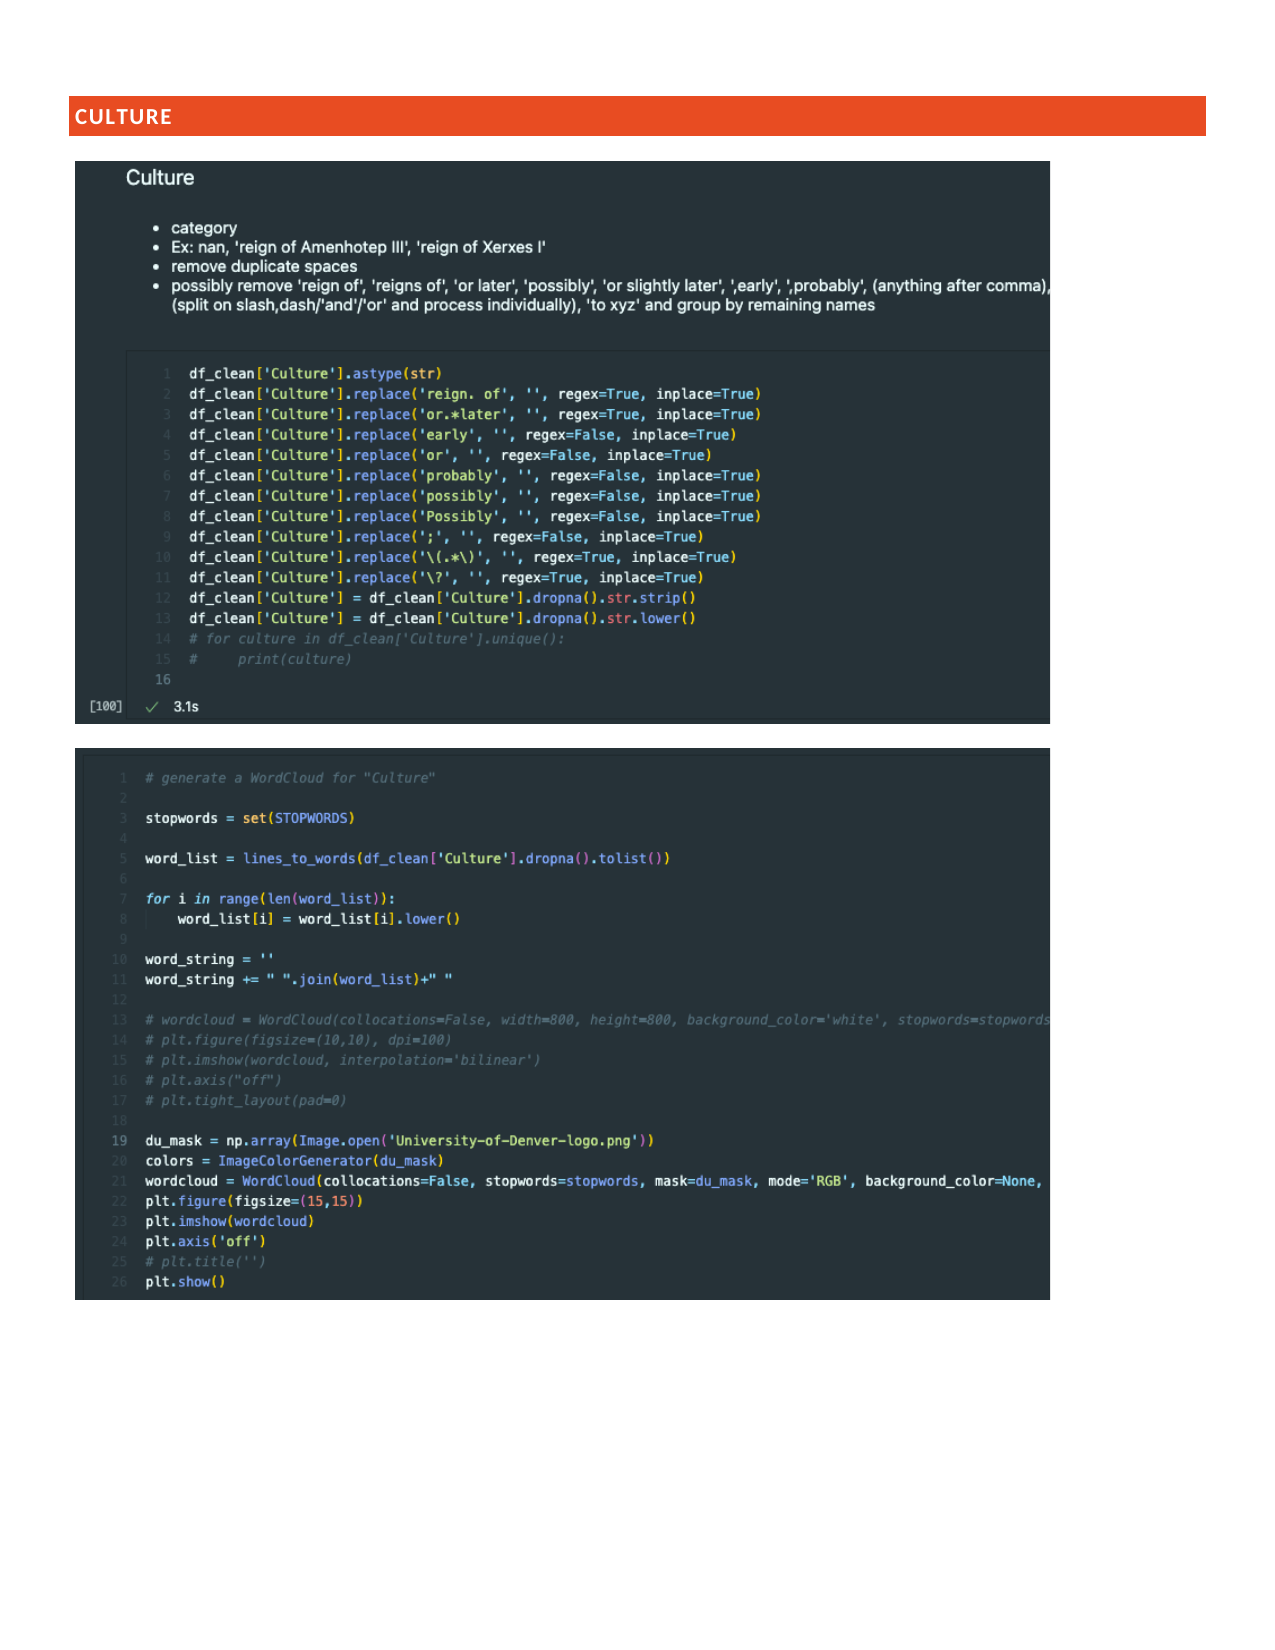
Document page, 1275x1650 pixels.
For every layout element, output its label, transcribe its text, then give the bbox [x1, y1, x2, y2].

picture [75, 161, 1050, 724]
subtitle Culture [75, 102, 1200, 130]
picture [75, 748, 1050, 1300]
